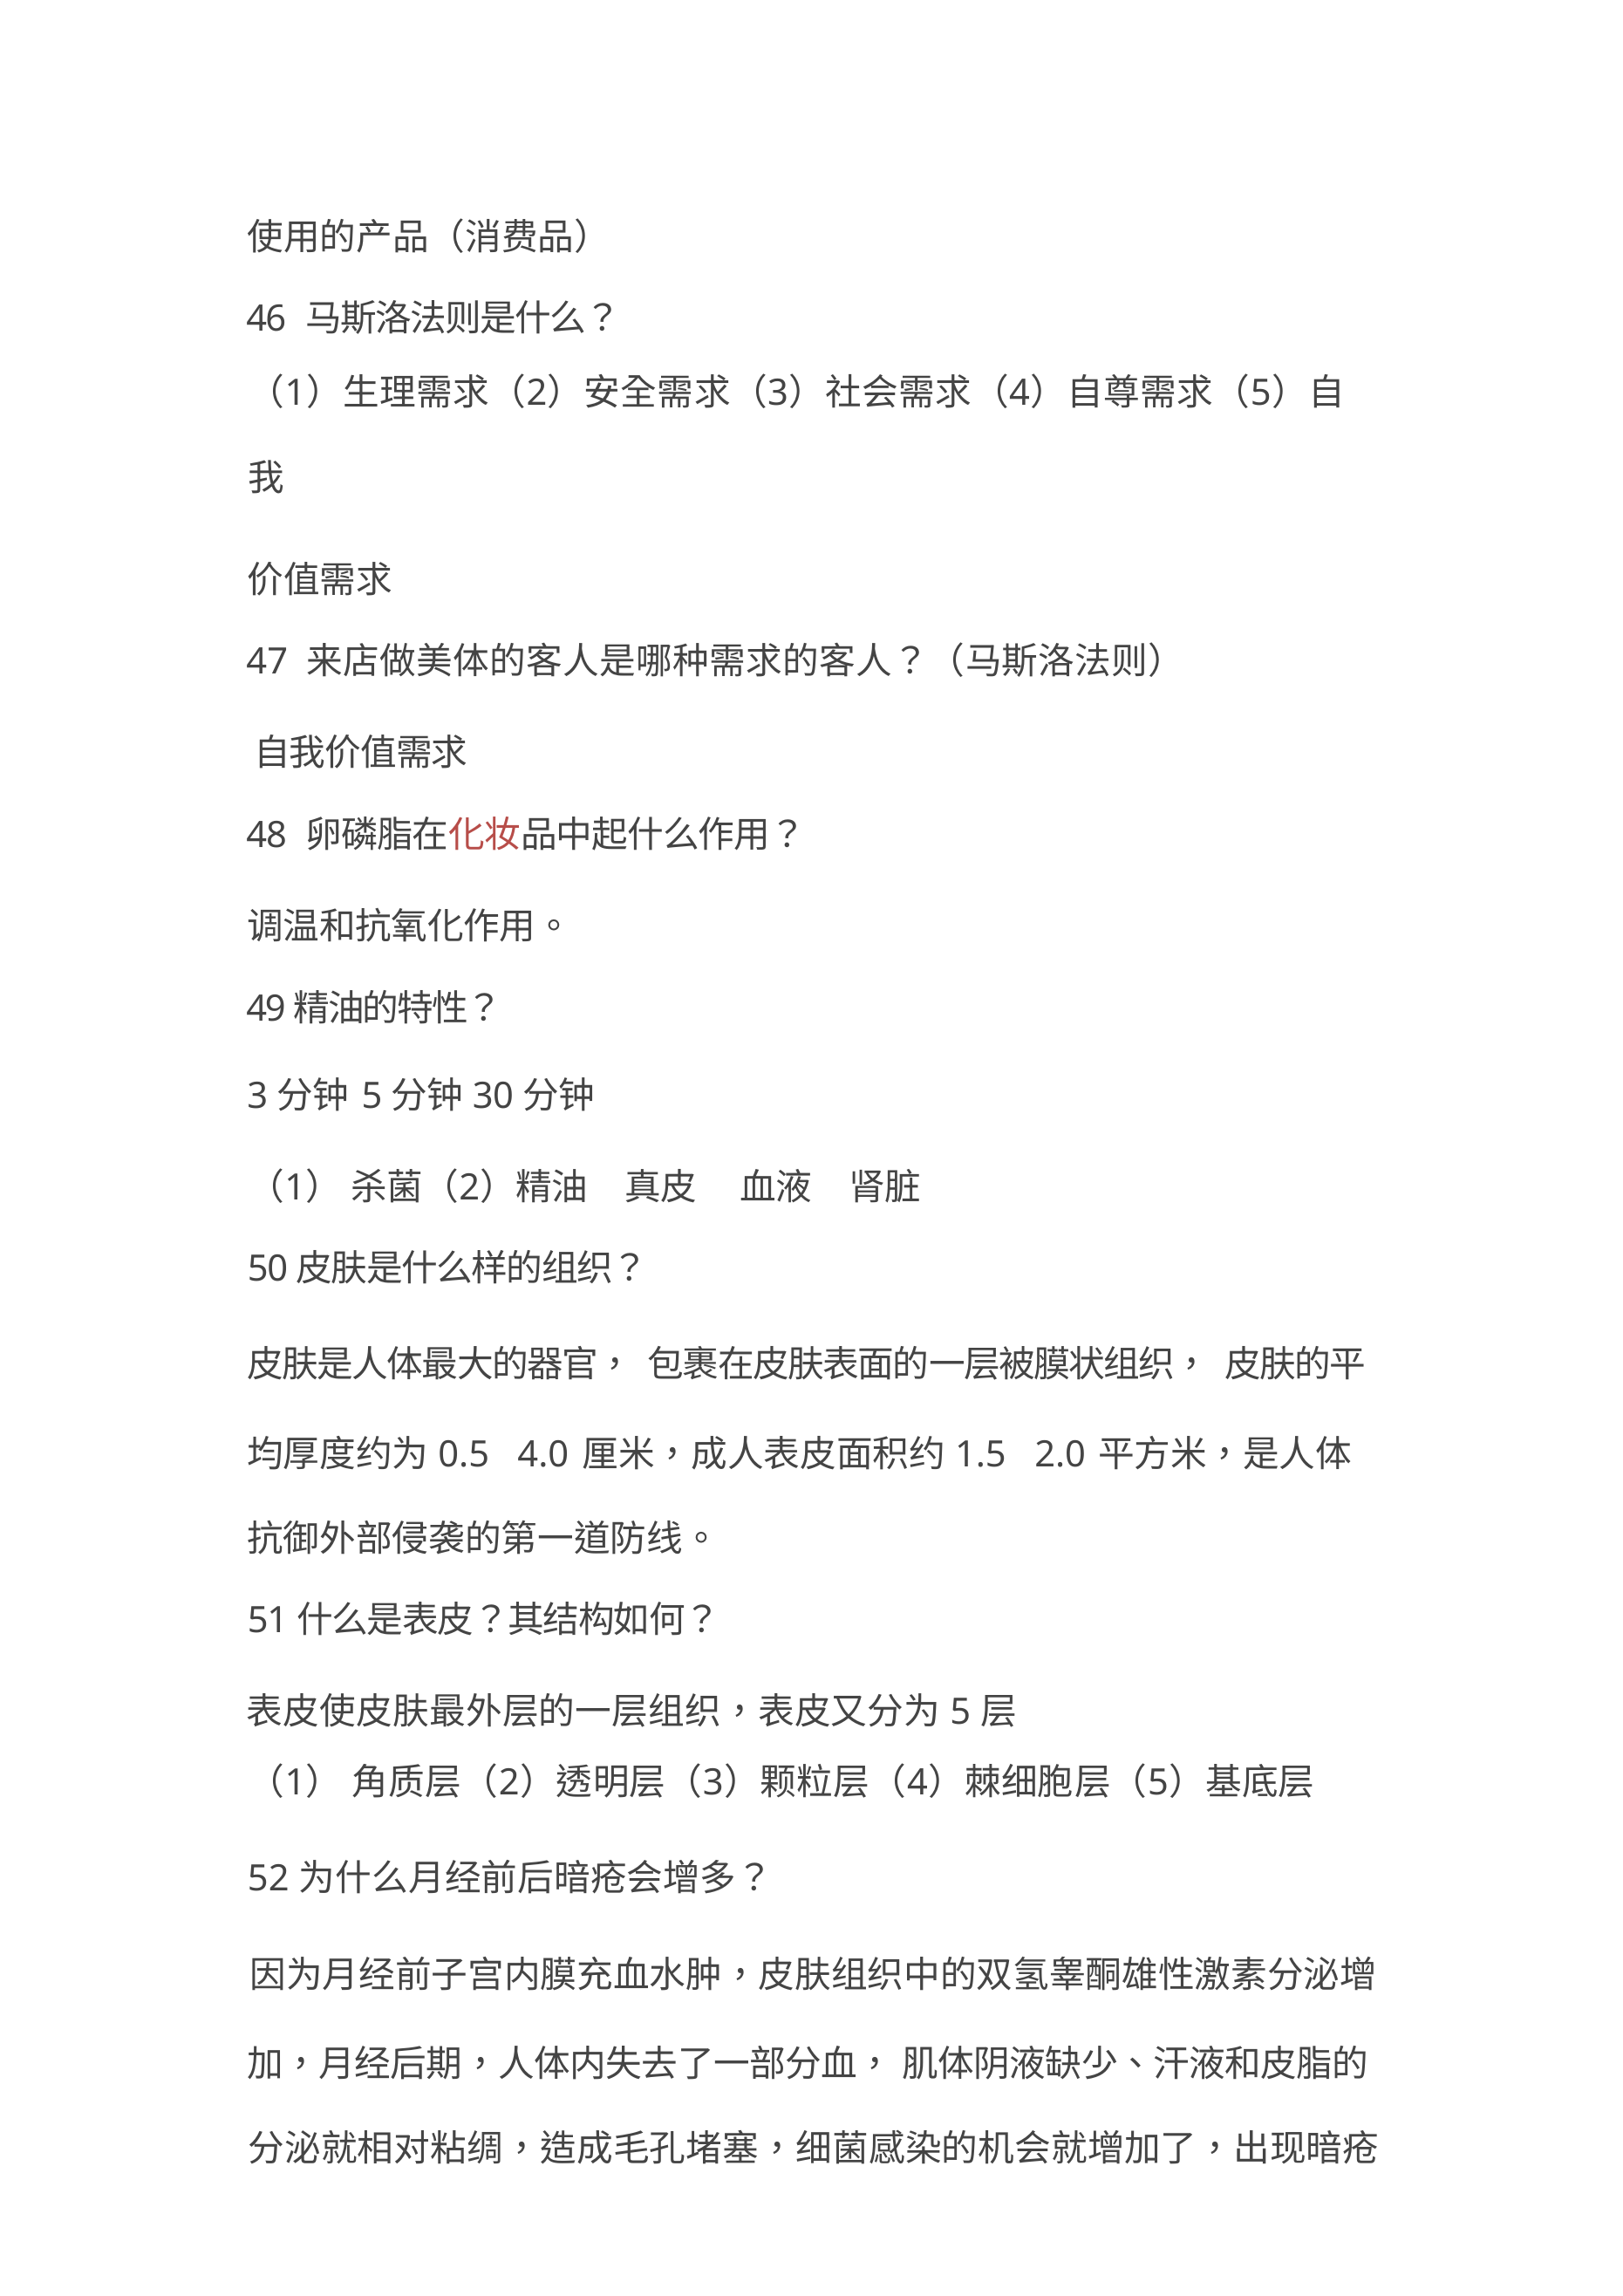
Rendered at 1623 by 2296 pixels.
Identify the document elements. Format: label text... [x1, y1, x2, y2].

text 46 马斯洛法则是什么？ [246, 296, 1379, 339]
text （1）生理需求（2）安全需求（3）社会需求（4）自尊需求（5）自我 [248, 388, 1379, 558]
text 使用的产品（消费品） [247, 215, 1379, 258]
text 52 为什么月经前后暗疮会增多？ [248, 1856, 1379, 1900]
text 47 来店做美体的客人是哪种需求的客人？（马斯洛法则） [246, 639, 1379, 683]
text （1） 杀菌（2）精油 真皮 血液 肾脏 [248, 1165, 1379, 1208]
text 抗御外部侵袭的第一道防线。 [247, 1517, 1379, 1560]
text 表皮使皮肤最外层的一层组织，表皮又分为 5 层 [247, 1690, 1379, 1733]
text 因为月经前子宫内膜充血水肿，皮肤组织中的双氢睾酮雄性激素分泌增 加，月经后期，人体内失去了一部分血， 肌体阴液缺少、汗液和皮脂的 [247, 1948, 1378, 2087]
text 51 什么是表皮？其结构如何？ [248, 1598, 1379, 1641]
text 自我价值需求 [254, 731, 1379, 775]
text 49 精油的特性？ [246, 987, 1379, 1029]
text （1） 角质层（2）透明层（3）颗粒层（4）棘细胞层（5）基底层 [248, 1777, 1379, 1856]
text 调温和抗氧化作用。 [247, 905, 1379, 948]
text 3 分钟 5 分钟 30 分钟 [247, 1073, 1379, 1117]
text 价值需求 [247, 558, 1379, 601]
text 48 卵磷脂在化妆品中起什么作用？ [246, 813, 1379, 857]
text 皮肤是人体最大的器官， 包裹在皮肤表面的一层被膜状组织， 皮肤的平 均厚度约为 0.5 4.0 厘米，成人表皮面积约 1.5 2.0 平方米，是人体 [247, 1338, 1378, 1477]
text 分泌就相对粘绸，造成毛孔堵塞，细菌感染的机会就增加了，出现暗疮 [243, 2127, 1379, 2170]
text 50 皮肤是什么样的组织？ [248, 1247, 1379, 1289]
